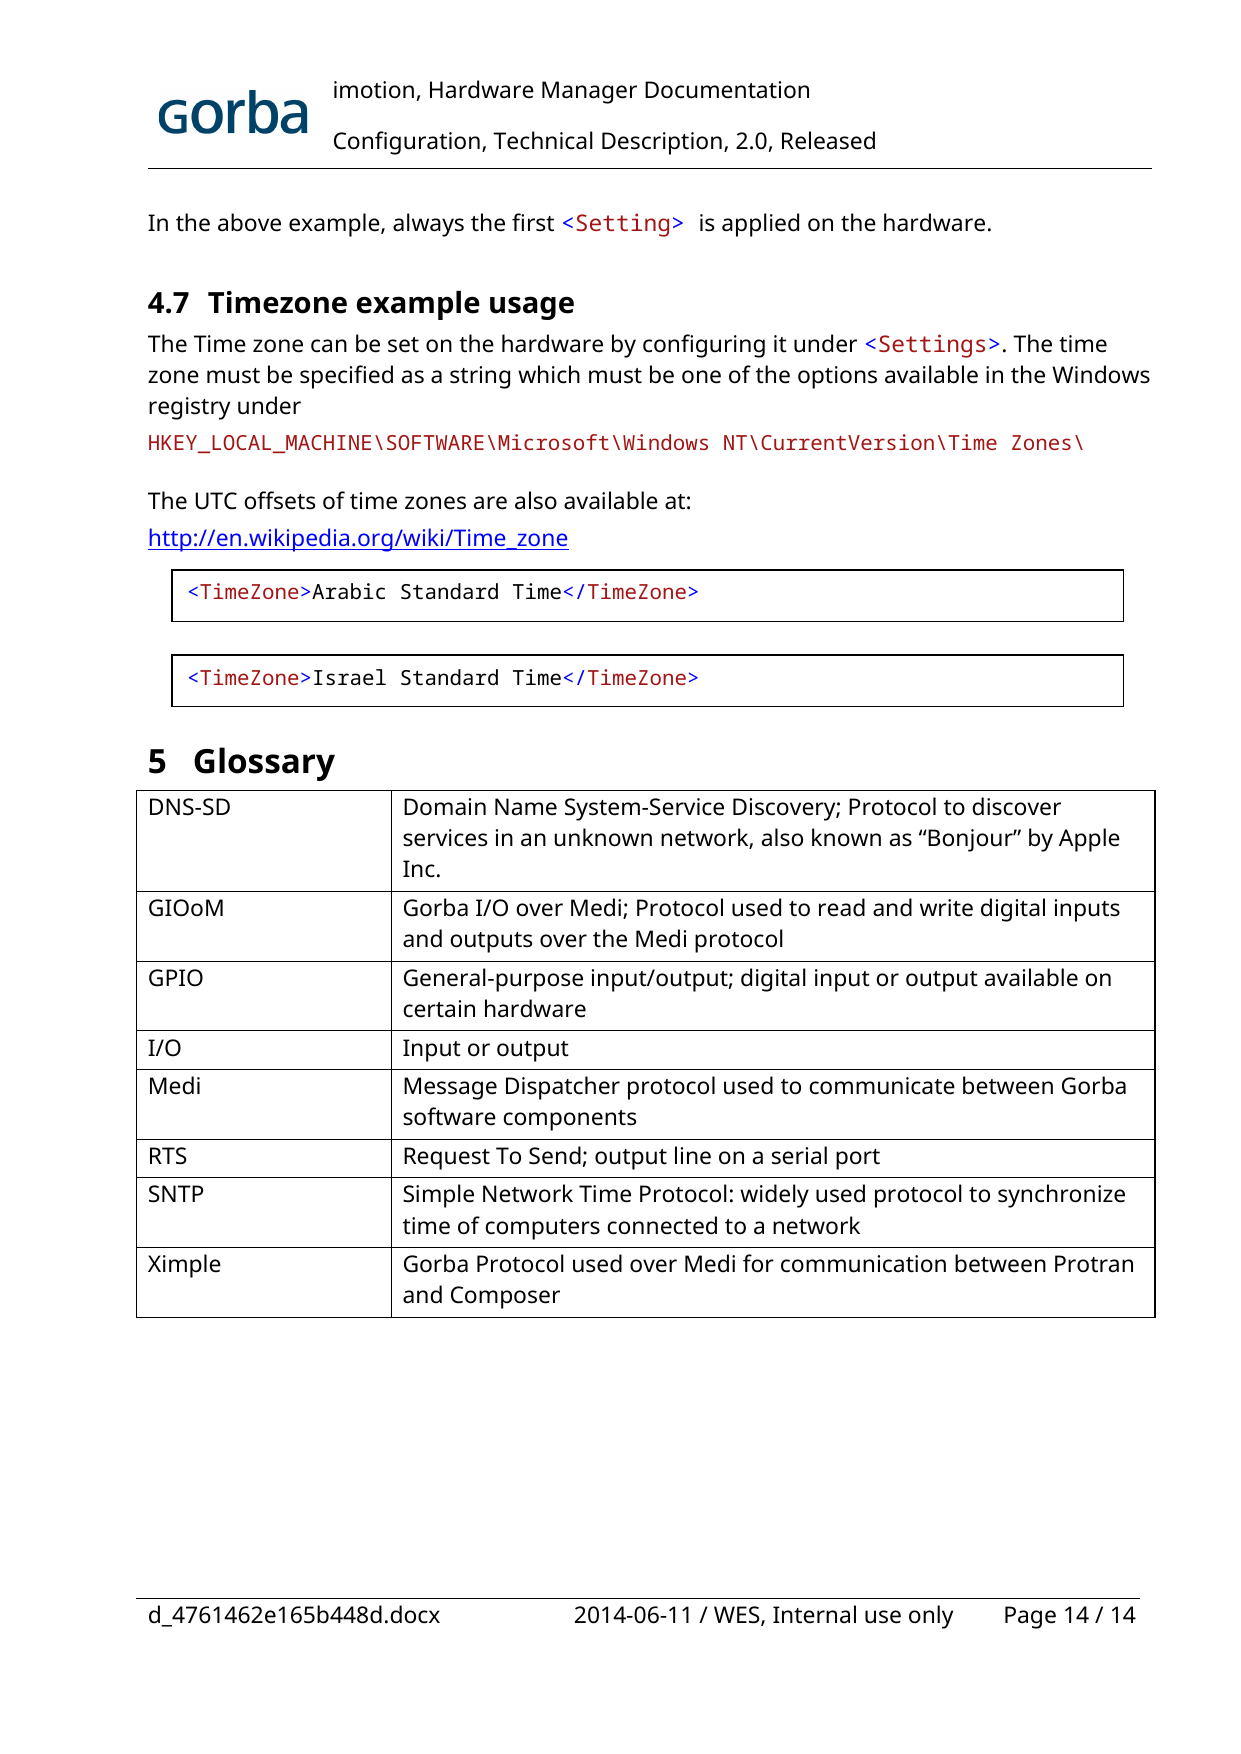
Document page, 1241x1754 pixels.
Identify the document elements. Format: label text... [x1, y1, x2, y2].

table_cell Request To Send; output line on a serial port [392, 1140, 1154, 1177]
text HKEY_LOCAL_MACHINE\SOFTWARE\Microsoft\Windows NT\CurrentVersion\Time Zones\ [148, 428, 1152, 456]
text The UTC offsets of time zones are also available at: [148, 485, 1152, 516]
table_cell Input or output [392, 1031, 1154, 1069]
subtitle Timezone example usage [148, 282, 1152, 322]
text The Time zone can be set on the hardware by configuring it under <Settings>. The time zone must be specified as a string which must be one of the options available in the Windows registry under [148, 328, 1152, 422]
table_cell GIOoM [137, 892, 391, 961]
text http://en.wikipedia.org/wiki/Time_zone [148, 522, 1152, 553]
table_cell Message Dispatcher protocol used to communicate between Gorba software components [392, 1070, 1154, 1139]
table_cell Gorba Protocol used over Medi for communication between Protran and Composer [392, 1248, 1154, 1317]
table_cell SNTP [137, 1178, 391, 1247]
table_cell Simple Network Time Protocol: widely used protocol to synchronize time of computers connected to a network [392, 1178, 1154, 1247]
table_header Domain Name System-Service Discovery; Protocol to discover services in an unknown network, also known as “Bonjour” by Apple Inc. [392, 791, 1154, 891]
table_cell I/O [137, 1031, 391, 1069]
table_cell General-purpose input/output; digital input or output available on certain hardware [392, 962, 1154, 1030]
table_cell Medi [137, 1070, 391, 1139]
table_cell Gorba I/O over Medi; Protocol used to read and write digital inputs and outputs over the Medi protocol [392, 892, 1154, 961]
table_cell RTS [137, 1140, 391, 1177]
table_cell Ximple [137, 1248, 391, 1317]
picture [158, 90, 308, 134]
table_header DNS-SD [137, 791, 391, 891]
table_cell GPIO [137, 962, 391, 1030]
subtitle Glossary [148, 738, 1152, 783]
text In the above example, always the first <Setting> is applied on the hardware. [148, 207, 1152, 238]
